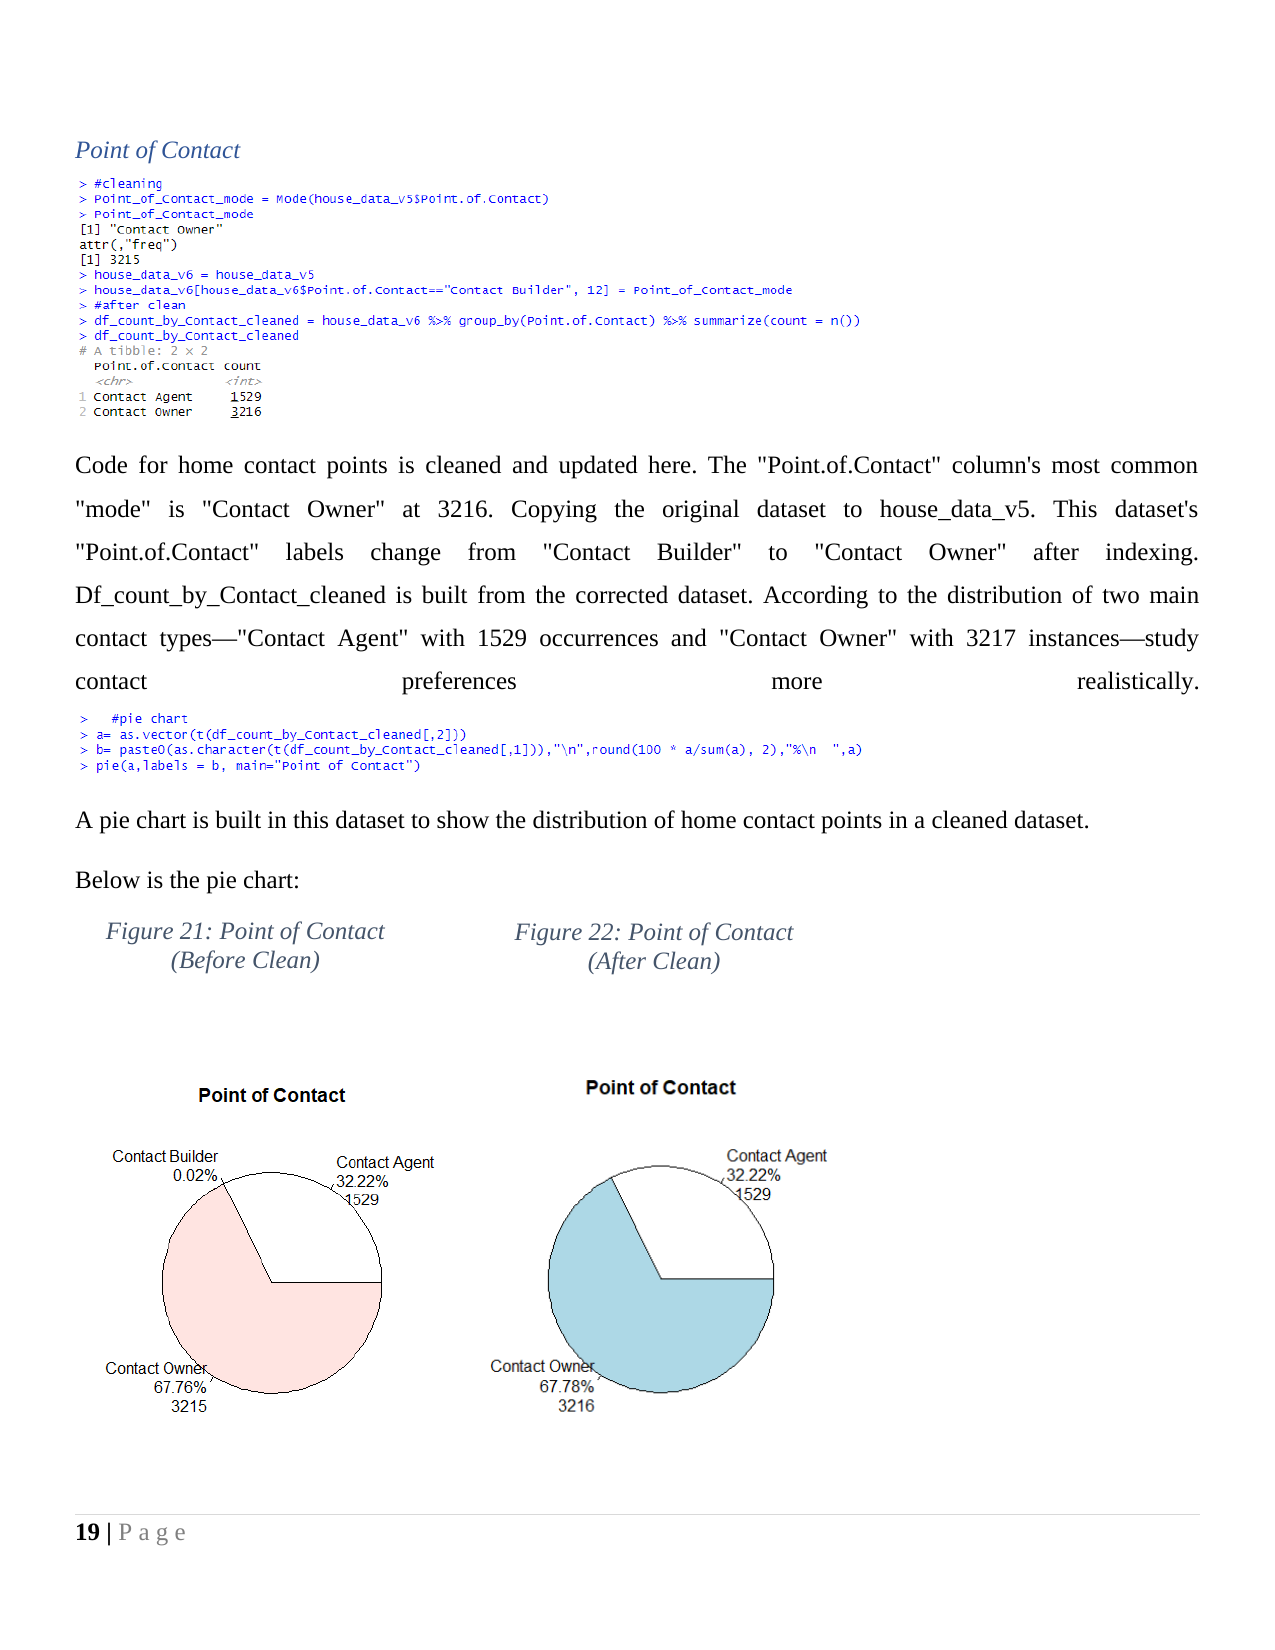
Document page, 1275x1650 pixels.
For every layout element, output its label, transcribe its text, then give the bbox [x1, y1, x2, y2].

text Below is the pie chart: [75, 865, 1200, 893]
picture [75, 177, 860, 420]
picture [485, 1072, 838, 1437]
text A pie chart is built in this dataset to show the distribution of home contact points in a cleaned dataset. [75, 805, 1200, 834]
picture [75, 1073, 448, 1437]
text Code for home contact points is cleaned and updated here. The "Point.of.Contact" column's most common "mode" is "Contact Owner" at 3216. Copying the original dataset to house_data_v5. This dataset's "Point.of.Contact" labels change from "Contact Builder" to "Contact Owner" after indexing. Df_count_by_Contact_cleaned is built from the corrected dataset. According to the distribution of two main contact types—"Contact Agent" with 1529 occurrences and "Contact Owner" with 3217 instances—study contact preferences more realistically. [75, 451, 1200, 774]
picture [75, 709, 866, 774]
subtitle Point of Contact [75, 135, 1200, 163]
